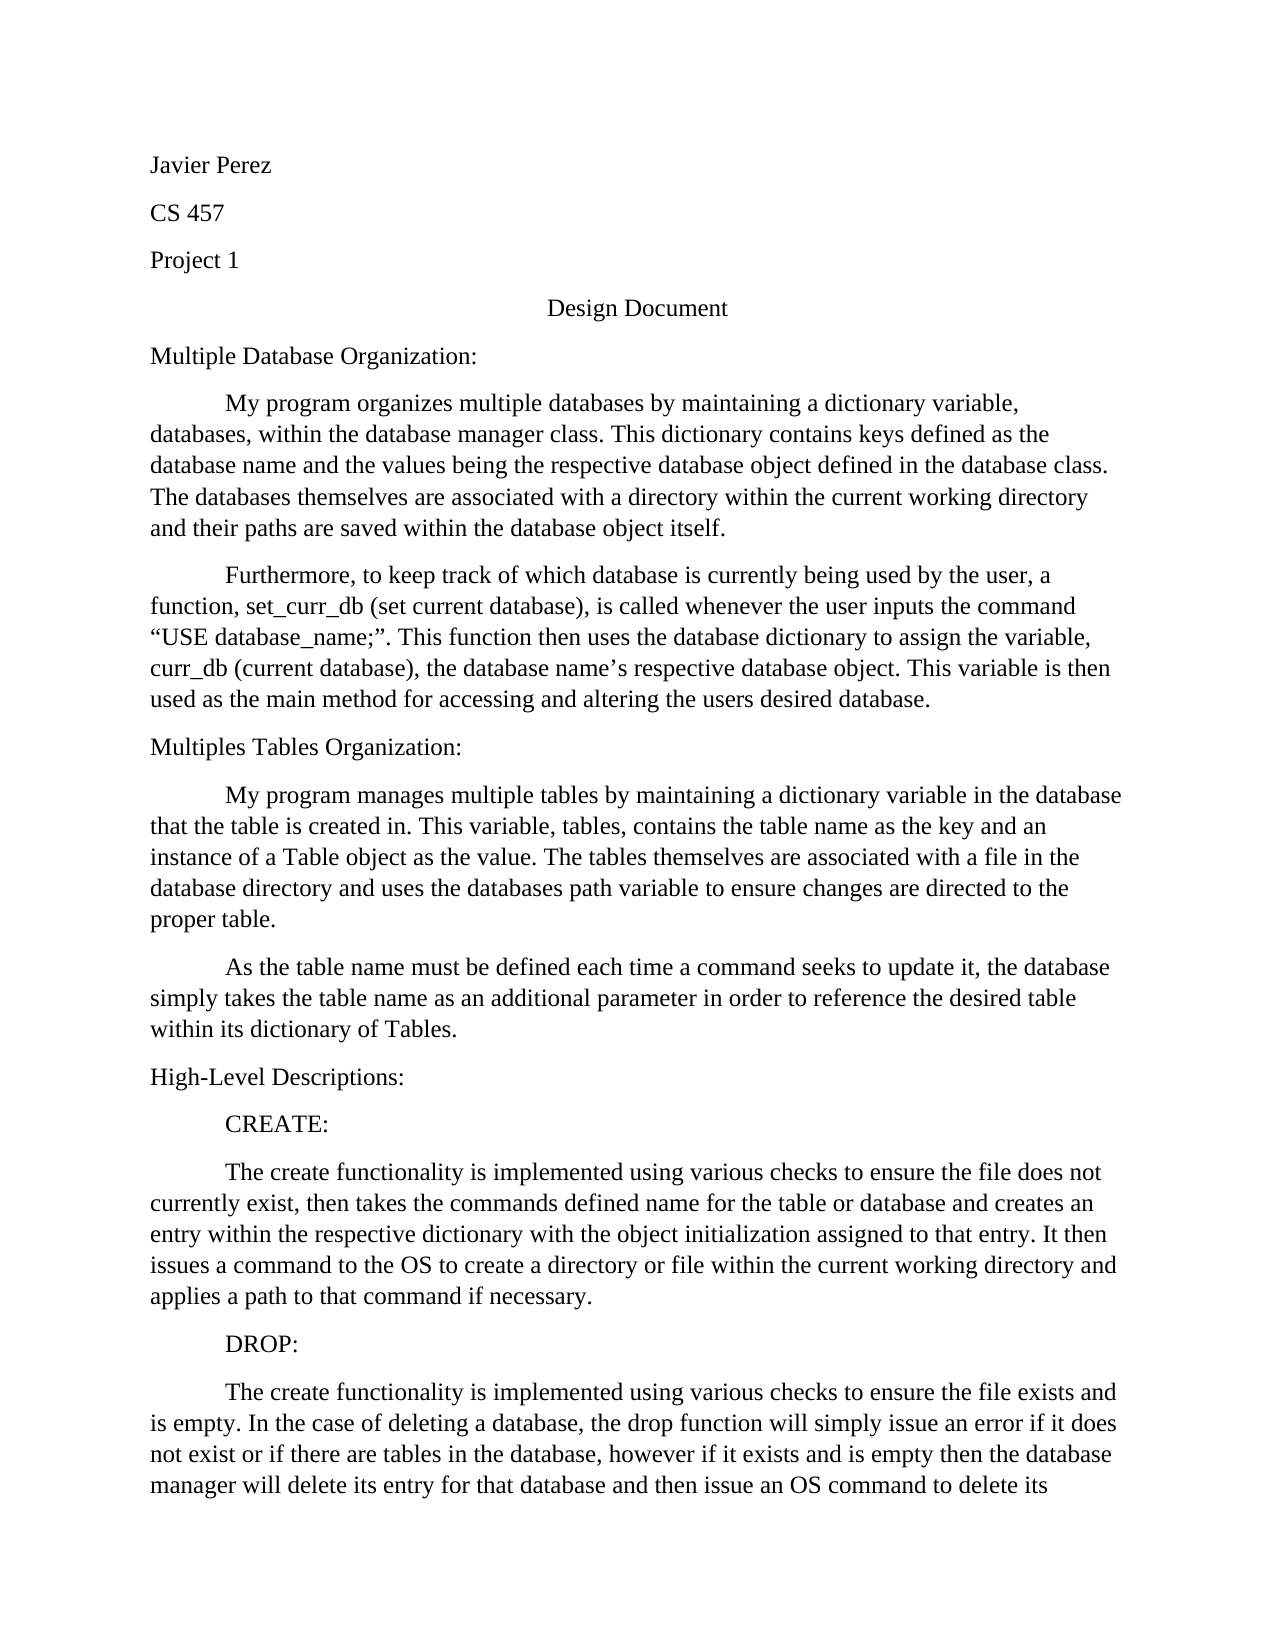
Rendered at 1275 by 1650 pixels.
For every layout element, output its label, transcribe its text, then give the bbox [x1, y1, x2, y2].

text As the table name must be defined each time a command seeks to update it, the database simply takes the table name as an additional parameter in order to reference the desired table within its dictionary of Tables. [150, 952, 1125, 1043]
text Furthermore, to keep track of which database is currently being used by the user, a function, set_curr_db (set current database), is called whenever the user inputs the command “USE database_name;”. This function then uses the database dictionary to assign the variable, curr_db (current database), the database name’s respective database object. This variable is then used as the main method for accessing and altering the users desired database. [150, 560, 1125, 713]
text Design Document [150, 293, 1125, 322]
text My program manages multiple tables by maintaining a dictionary variable in the database that the table is created in. This variable, tables, contains the table name as the key and an instance of a Table object as the value. The tables themselves are associated with a file in the database directory and uses the databases path variable to ensure changes are directed to the proper table. [150, 780, 1125, 933]
text Javier Perez [150, 150, 1125, 179]
text Multiple Database Organization: [150, 341, 1125, 369]
text Project 1 [150, 245, 1125, 274]
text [150, 1377, 1125, 1498]
text Multiples Tables Organization: [150, 732, 1125, 761]
text CS 457 [150, 198, 1125, 226]
text High-Level Descriptions: [150, 1062, 1125, 1090]
text My program organizes multiple databases by maintaining a dictionary variable, databases, within the database manager class. This dictionary contains keys defined as the database name and the values being the respective database object defined in the database class. The databases themselves are associated with a directory within the current working directory and their paths are saved within the database object itself. [150, 388, 1125, 541]
text CREATE: [150, 1109, 1125, 1138]
text DROP: [150, 1329, 1125, 1358]
text The create functionality is implemented using various checks to ensure the file does not currently exist, then takes the commands defined name for the table or database and creates an entry within the respective dictionary with the object initialization assigned to that entry. It then issues a command to the OS to create a directory or file within the current working directory and applies a path to that command if necessary. [150, 1157, 1125, 1310]
